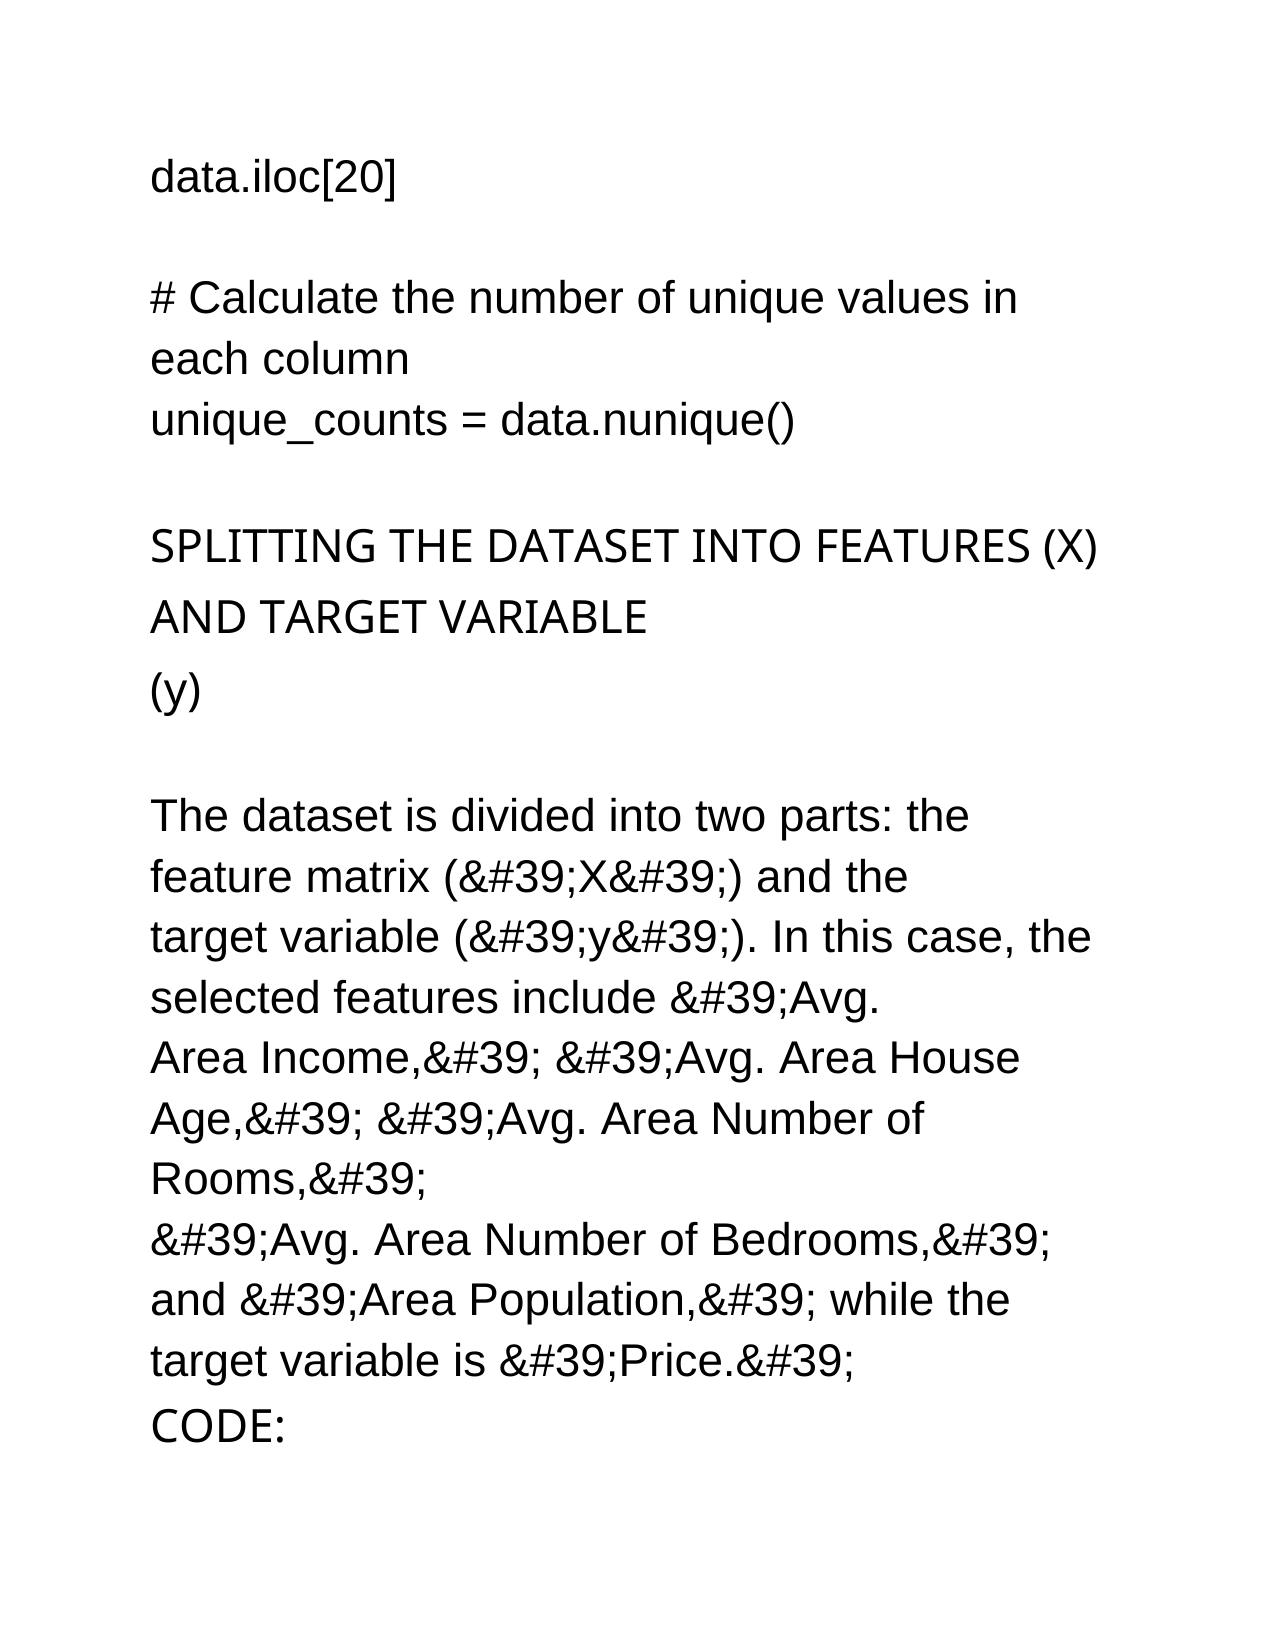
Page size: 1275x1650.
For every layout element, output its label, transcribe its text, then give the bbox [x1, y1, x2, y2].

text data.iloc[20] [150, 150, 1125, 203]
text (y) [150, 656, 1125, 719]
text Area Income,&#39; &#39;Avg. Area House Age,&#39; &#39;Avg. Area Number of Rooms,&#39; [150, 1031, 1125, 1204]
text SPLITTING THE DATASET INTO FEATURES (X) AND TARGET VARIABLE [150, 513, 1125, 647]
text unique_counts = data.nunique() [150, 392, 1125, 445]
text CODE: [150, 1394, 1125, 1456]
text # Calculate the number of unique values in each column [150, 271, 1125, 384]
text target variable is &#39;Price.&#39; [150, 1333, 1125, 1386]
text &#39;Avg. Area Number of Bedrooms,&#39; and &#39;Area Population,&#39; while the [150, 1212, 1125, 1326]
text target variable (&#39;y&#39;). In this case, the selected features include &#39;Avg. [150, 910, 1125, 1023]
text The dataset is divided into two parts: the feature matrix (&#39;X&#39;) and the [150, 789, 1125, 902]
